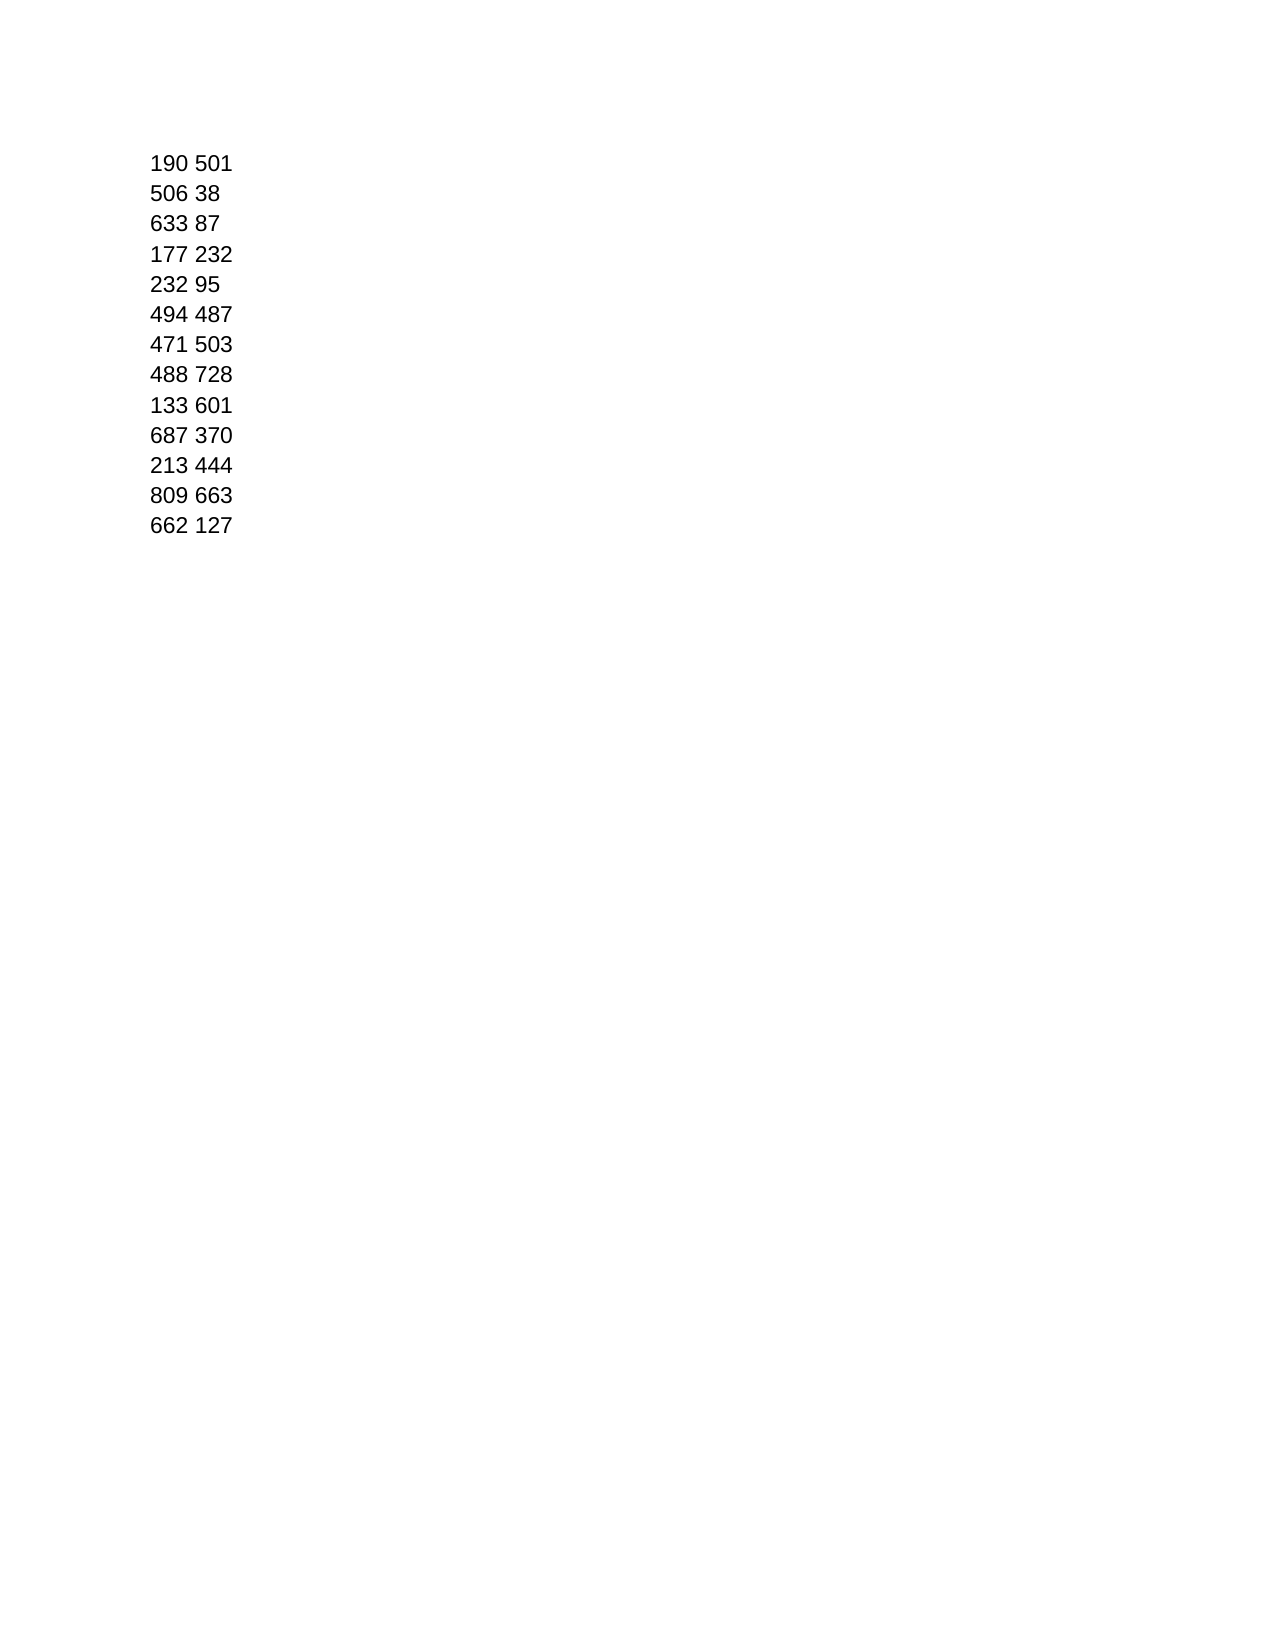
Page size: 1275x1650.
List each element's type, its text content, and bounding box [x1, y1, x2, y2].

text 471 503 [150, 331, 1125, 358]
text 809 663 [150, 482, 1125, 509]
text 494 487 [150, 301, 1125, 327]
text 190 501 [150, 150, 1125, 176]
text 133 601 [150, 392, 1125, 418]
text 232 95 [150, 271, 1125, 297]
text 633 87 [150, 210, 1125, 237]
text 213 444 [150, 452, 1125, 478]
text 662 127 [150, 512, 1125, 539]
text 177 232 [150, 241, 1125, 267]
text 488 728 [150, 361, 1125, 388]
text 506 38 [150, 180, 1125, 207]
text 687 370 [150, 422, 1125, 448]
